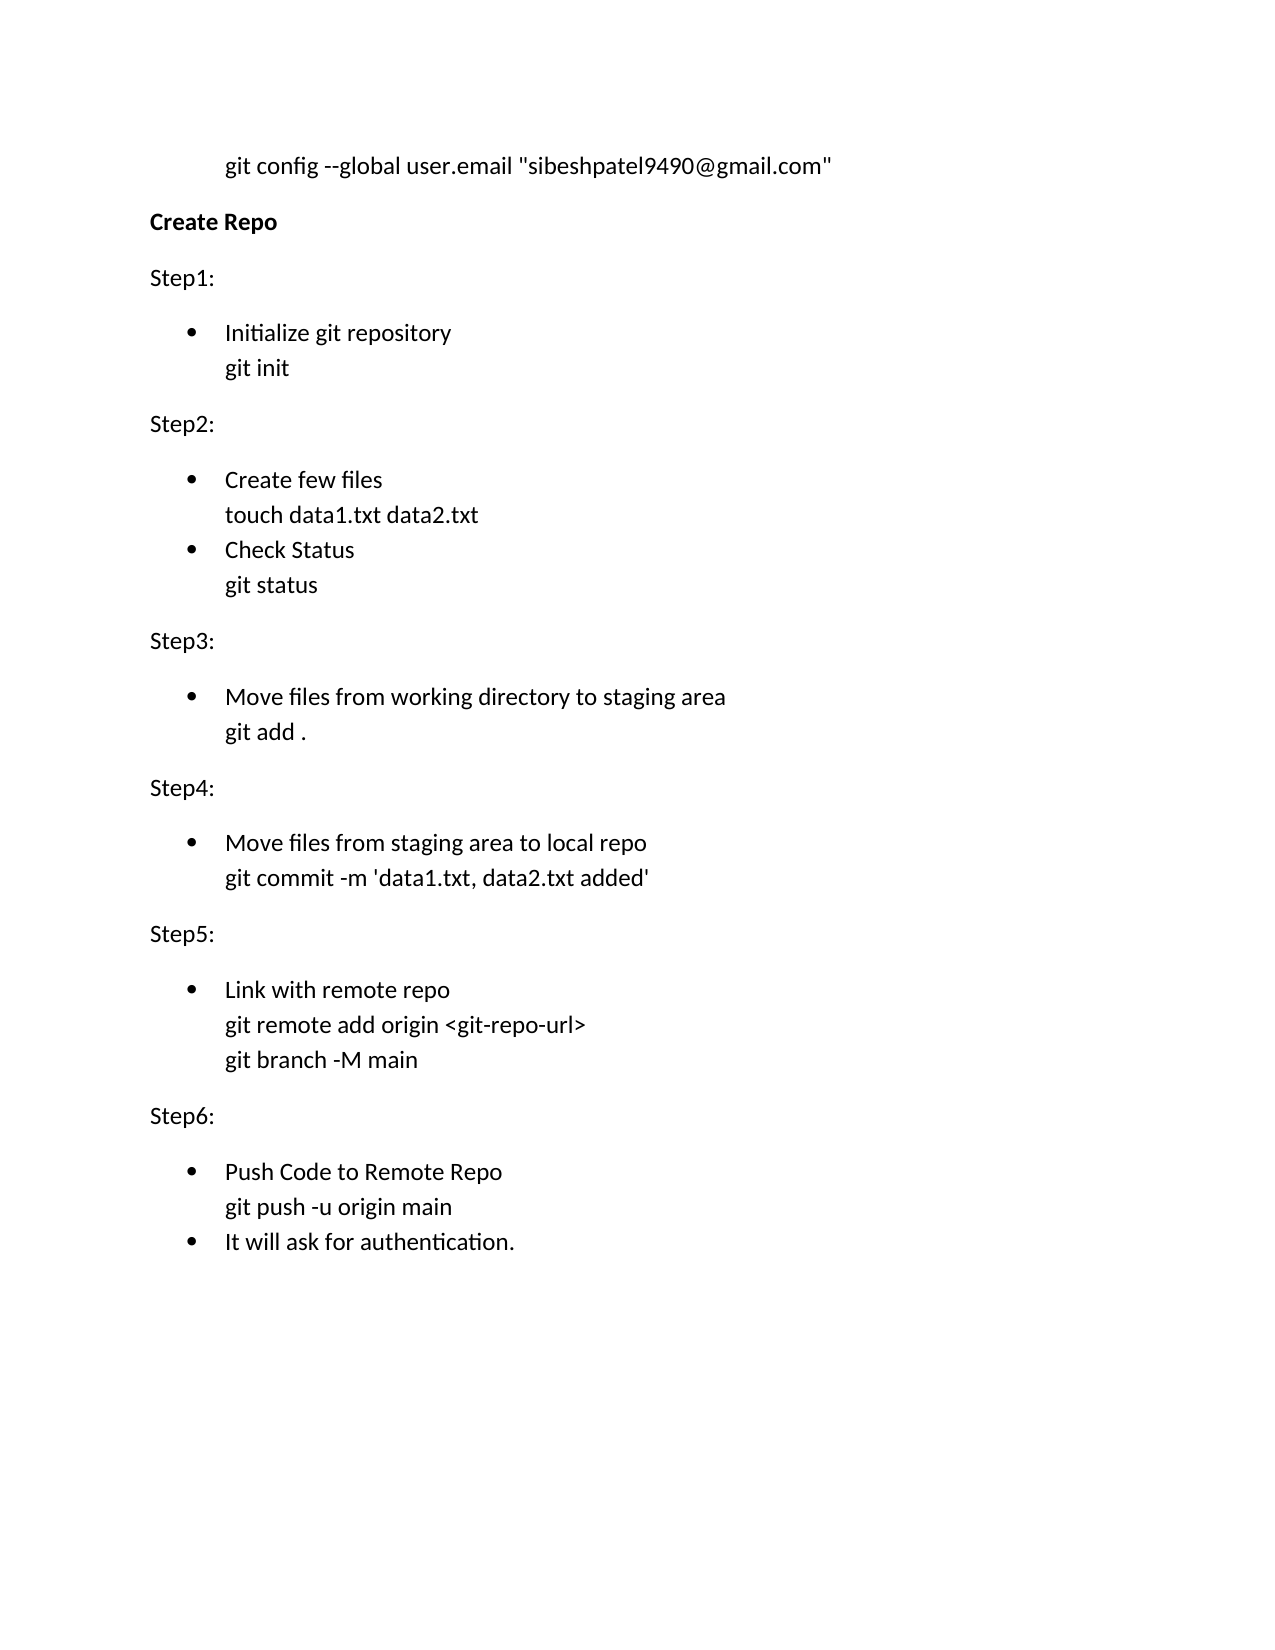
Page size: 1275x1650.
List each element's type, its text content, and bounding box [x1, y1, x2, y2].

list Move files from working directory to staging area [187, 681, 1125, 711]
list It will ask for authentication. [187, 1226, 1125, 1256]
text Create Repo [150, 206, 1125, 236]
list git remote add origin <git-repo-url> [225, 1009, 1125, 1040]
list git commit -m 'data1.txt, data2.txt added' [225, 862, 1125, 893]
list Create few files [187, 464, 1125, 495]
list Link with remote repo [187, 974, 1125, 1005]
list touch data1.txt data2.txt [225, 499, 1125, 530]
text Step1: [150, 262, 1125, 292]
text Step4: [150, 772, 1125, 802]
text git config --global user.email "sibeshpatel9490@gmail.com" [225, 150, 1125, 181]
list Push Code to Remote Repo [187, 1156, 1125, 1186]
list git branch -M main [225, 1044, 1125, 1075]
list Move files from staging area to local repo [187, 827, 1125, 858]
list git init [225, 352, 1125, 383]
list git add . [225, 716, 1125, 746]
list Check Status [187, 534, 1125, 565]
text Step2: [150, 408, 1125, 439]
text Step6: [150, 1100, 1125, 1131]
text Step3: [150, 625, 1125, 656]
list Initialize git repository [187, 317, 1125, 348]
list git status [225, 569, 1125, 600]
list git push -u origin main [225, 1191, 1125, 1221]
text Step5: [150, 918, 1125, 949]
